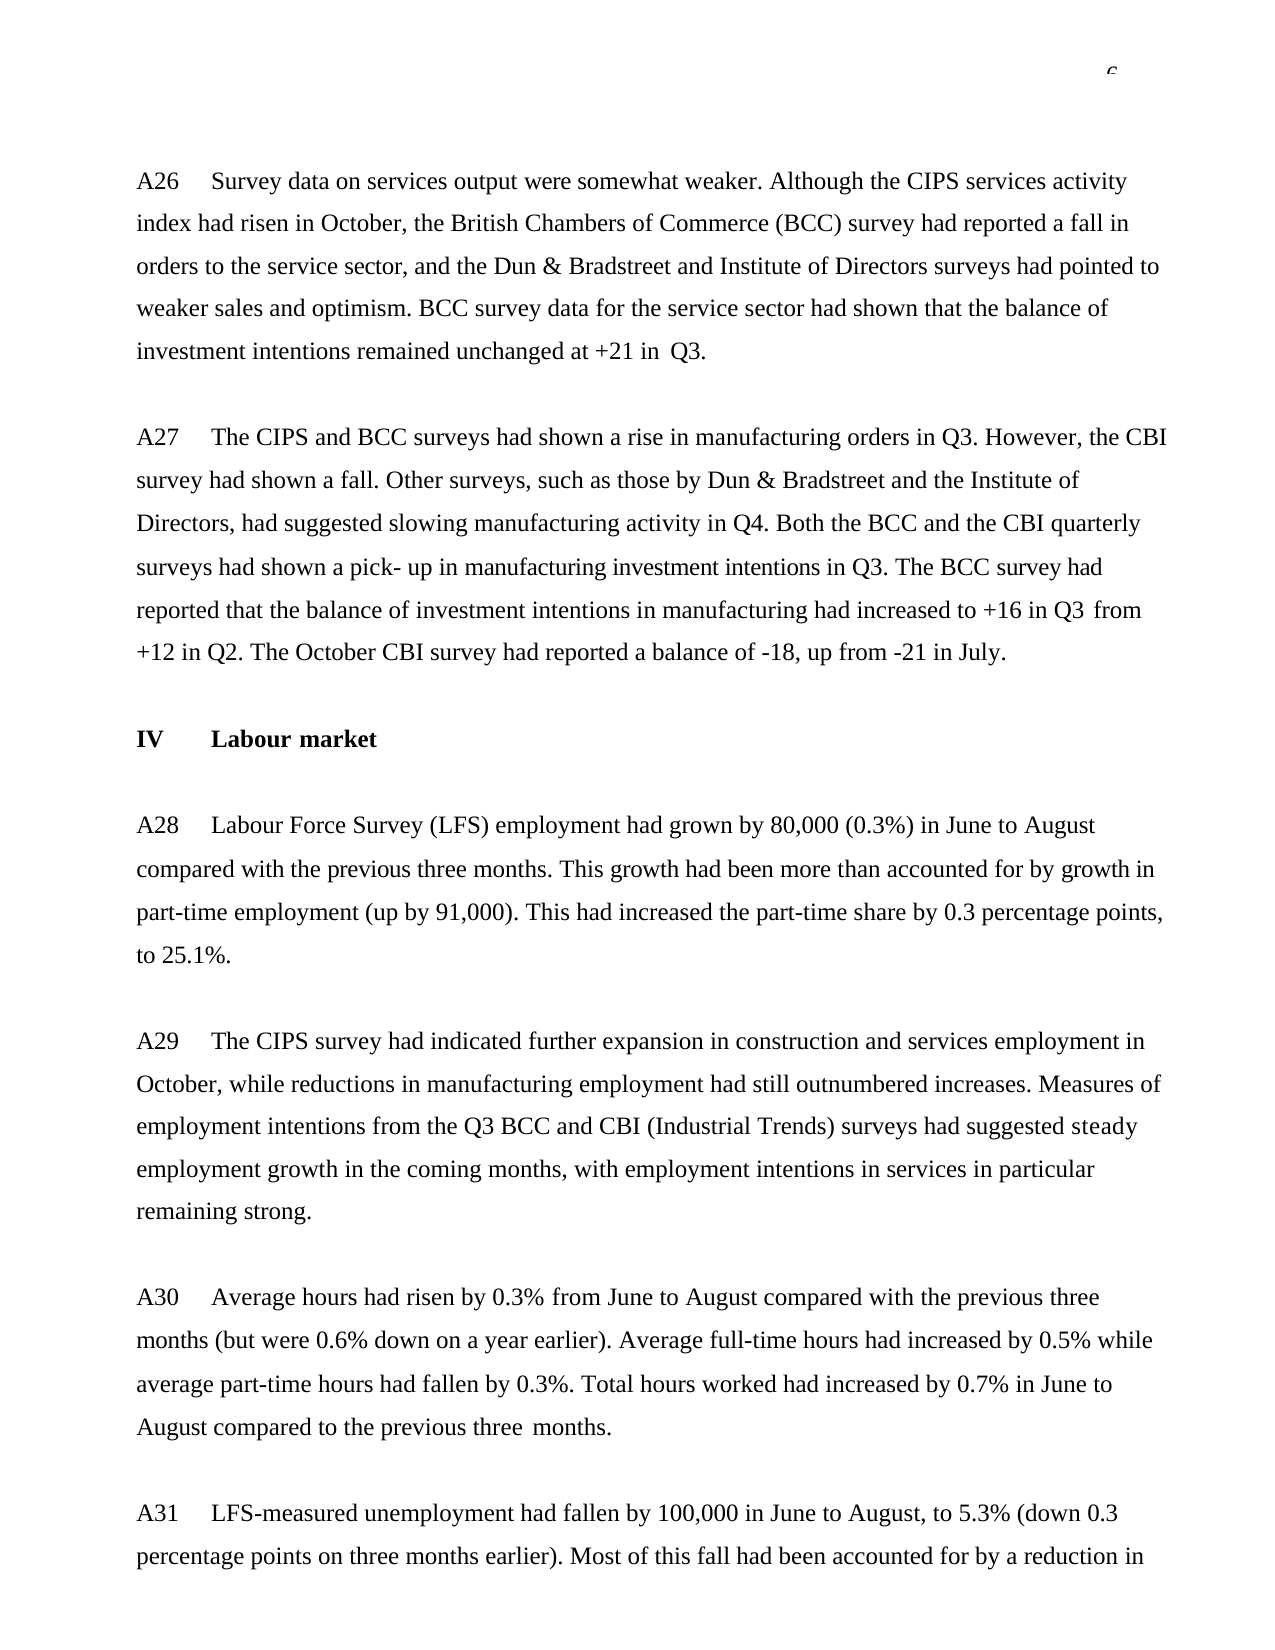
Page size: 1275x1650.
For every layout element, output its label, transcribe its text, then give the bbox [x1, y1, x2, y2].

text A30 Average hours had risen by 0.3% from June to August compared with the previous three months (but were 0.6% down on a year earlier). Average full-time hours had increased by 0.5% while average part-time hours had fallen by 0.3%. Total hours worked had increased by 0.7% in June to August compared to the previous three months. [136, 1282, 1174, 1441]
subtitle Labour market [136, 724, 1194, 753]
text +12 in Q2. The October CBI survey had reported a balance of -18, up from -21 in July. [136, 638, 1194, 666]
text A28 Labour Force Survey (LFS) employment had grown by 80,000 (0.3%) in June to August compared with the previous three months. This growth had been more than accounted for by growth in part-time employment (up by 91,000). This had increased the part-time share by 0.3 percentage points, to 25.1%. [136, 811, 1171, 969]
text A29 The CIPS survey had indicated further expansion in construction and services employment in October, while reductions in manufacturing employment had still outnumbered increases. Measures of employment intentions from the Q3 BCC and CBI (Industrial Trends) surveys had suggested steady employment growth in the coming months, with employment intentions in services in particular remaining strong. [136, 1026, 1168, 1225]
text A26 Survey data on services output were somewhat weaker. Although the CIPS services activity index had risen in October, the British Chambers of Commerce (BCC) survey had reported a fall in orders to the service sector, and the Dun & Bradstreet and Institute of Directors surveys had pointed to weaker sales and optimism. BCC survey data for the service sector had shown that the balance of investment intentions remained unchanged at +21 in Q3. [136, 166, 1161, 364]
text A31 LFS-measured unemployment had fallen by 100,000 in June to August, to 5.3% (down 0.3 percentage points on three months earlier). Most of this fall had been accounted for by a reduction in [136, 1498, 1146, 1570]
text A27 The CIPS and BCC surveys had shown a rise in manufacturing orders in Q3. However, the CBI survey had shown a fall. Other surveys, such as those by Dun & Bradstreet and the Institute of Directors, had suggested slowing manufacturing activity in Q4. Both the BCC and the CBI quarterly surveys had shown a pick- up in manufacturing investment intentions in Q3. The BCC survey had reported that the balance of investment intentions in manufacturing had increased to +16 in Q3 from [136, 422, 1172, 624]
